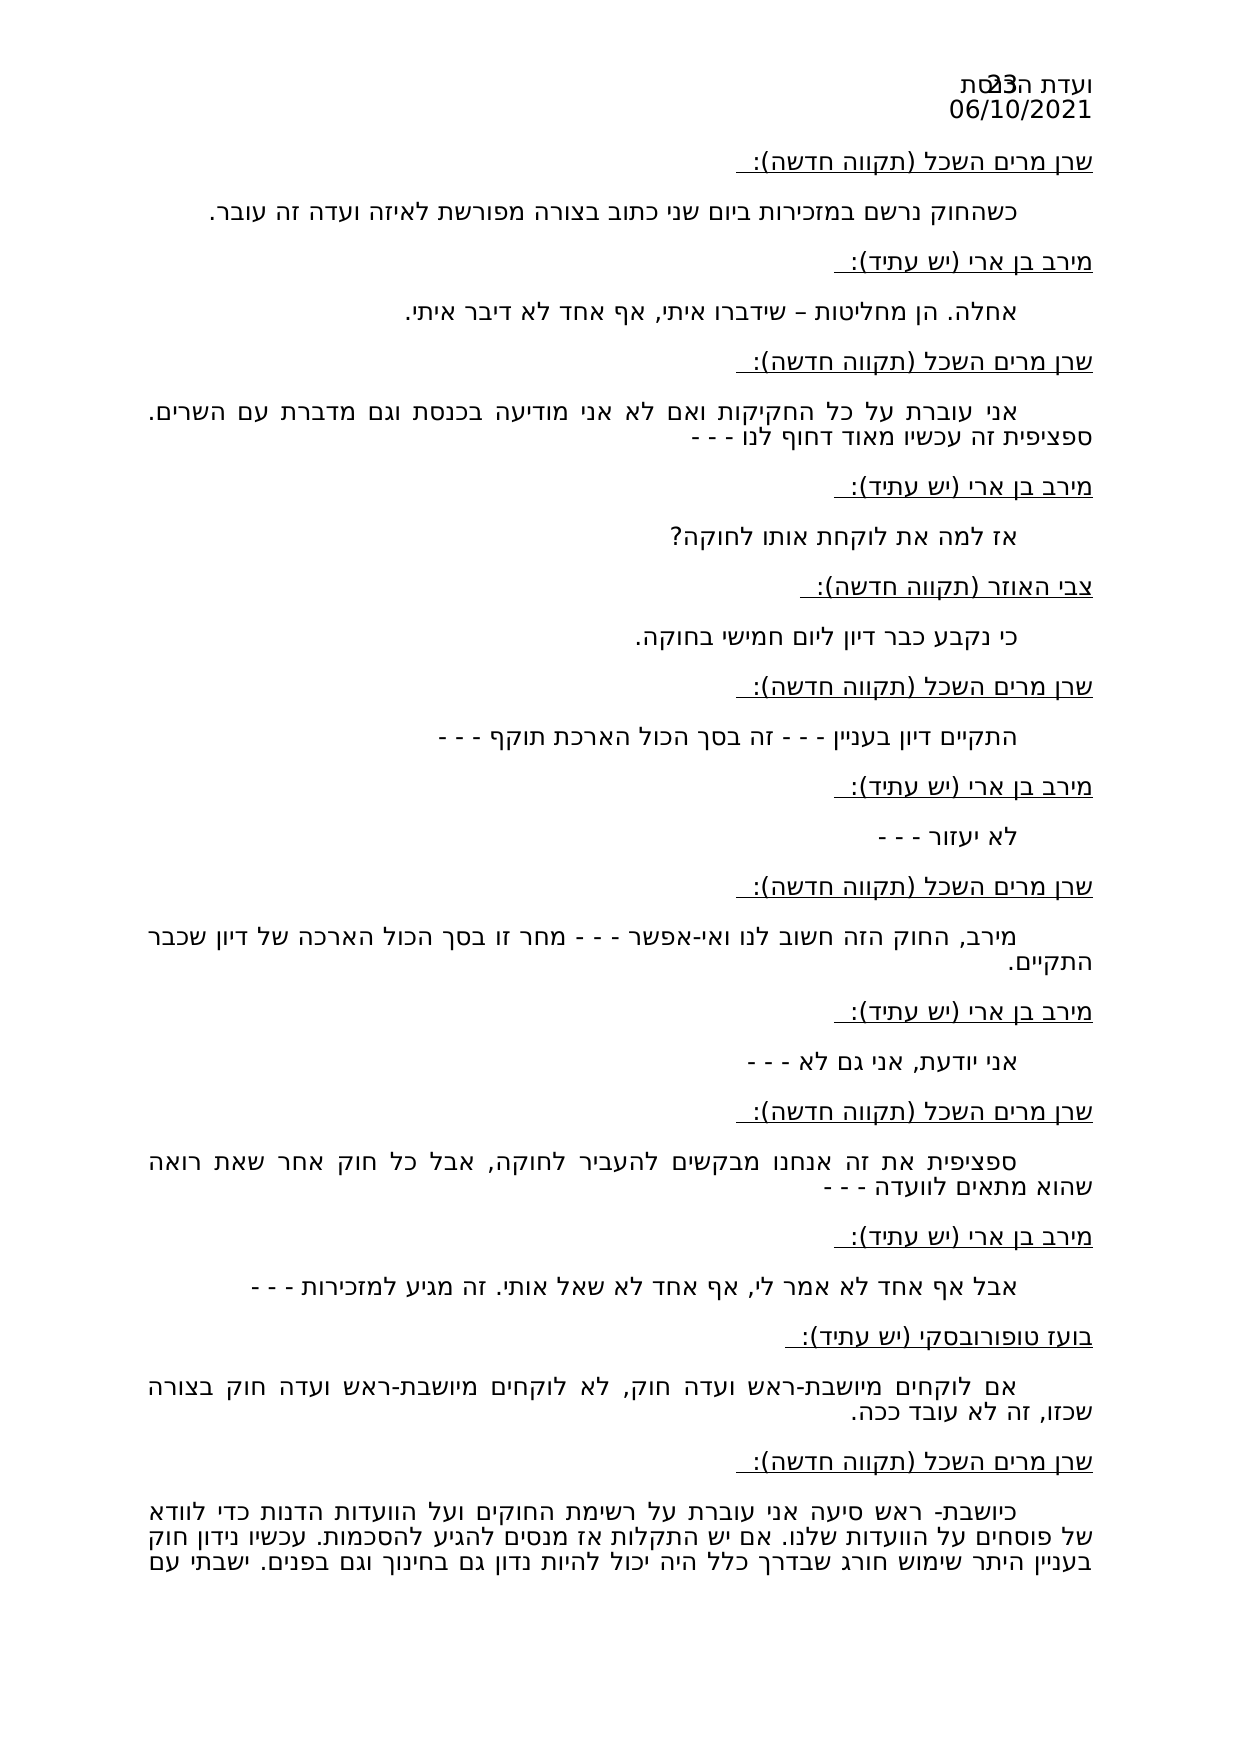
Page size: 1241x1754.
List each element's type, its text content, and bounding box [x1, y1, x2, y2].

text << דובר >> שרן מרים השכל (תקווה חדשה): << דובר >> [147, 350, 1093, 375]
text כי נקבע כבר דיון ליום חמישי בחוקה. [147, 625, 1093, 650]
text התקיים דיון בעניין - - - זה בסך הכול הארכת תוקף - - - [147, 725, 1093, 750]
text << דובר >> בועז טופורובסקי (יש עתיד): << דובר >> [147, 1325, 1093, 1350]
text אז למה את לוקחת אותו לחוקה? [147, 525, 1093, 550]
text << דובר >> שרן מרים השכל (תקווה חדשה): << דובר >> [147, 1100, 1093, 1125]
text אני יודעת, אני גם לא - - - [147, 1050, 1093, 1075]
text << דובר >> צבי האוזר (תקווה חדשה): << דובר >> [147, 575, 1093, 600]
text << דובר >> מירב בן ארי (יש עתיד): << דובר >> [147, 1225, 1093, 1250]
text << דובר >> מירב בן ארי (יש עתיד): << דובר >> [147, 775, 1093, 800]
text << דובר >> שרן מרים השכל (תקווה חדשה): << דובר >> [147, 1450, 1093, 1475]
text אבל אף אחד לא אמר לי, אף אחד לא שאל אותי. זה מגיע למזכירות - - - [147, 1275, 1093, 1300]
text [147, 1500, 1093, 1575]
text אם לוקחים מיושבת-ראש ועדה חוק, לא לוקחים מיושבת-ראש ועדה חוק בצורה שכזו, זה לא עובד ככה. [147, 1375, 1093, 1425]
text ספציפית את זה אנחנו מבקשים להעביר לחוקה, אבל כל חוק אחר שאת רואה שהוא מתאים לוועדה - - - [147, 1150, 1093, 1200]
text << דובר >> מירב בן ארי (יש עתיד): << דובר >> [147, 1000, 1093, 1025]
text כשהחוק נרשם במזכירות ביום שני כתוב בצורה מפורשת לאיזה ועדה זה עובר. [147, 200, 1093, 225]
text << דובר >> שרן מרים השכל (תקווה חדשה): << דובר >> [147, 875, 1093, 900]
text אחלה. הן מחליטות – שידברו איתי, אף אחד לא דיבר איתי. [147, 300, 1093, 325]
text אני עוברת על כל החקיקות ואם לא אני מודיעה בכנסת וגם מדברת עם השרים. ספציפית זה עכשיו מאוד דחוף לנו - - - [147, 400, 1093, 450]
text מירב, החוק הזה חשוב לנו ואי-אפשר - - - מחר זו בסך הכול הארכה של דיון שכבר התקיים. [147, 925, 1093, 975]
text לא יעזור - - - [147, 825, 1093, 850]
text << דובר >> מירב בן ארי (יש עתיד): << דובר >> [147, 475, 1093, 500]
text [147, 250, 1093, 275]
text << דובר >> שרן מרים השכל (תקווה חדשה): << דובר >> [147, 150, 1093, 175]
text << דובר >> שרן מרים השכל (תקווה חדשה): << דובר >> [147, 675, 1093, 700]
